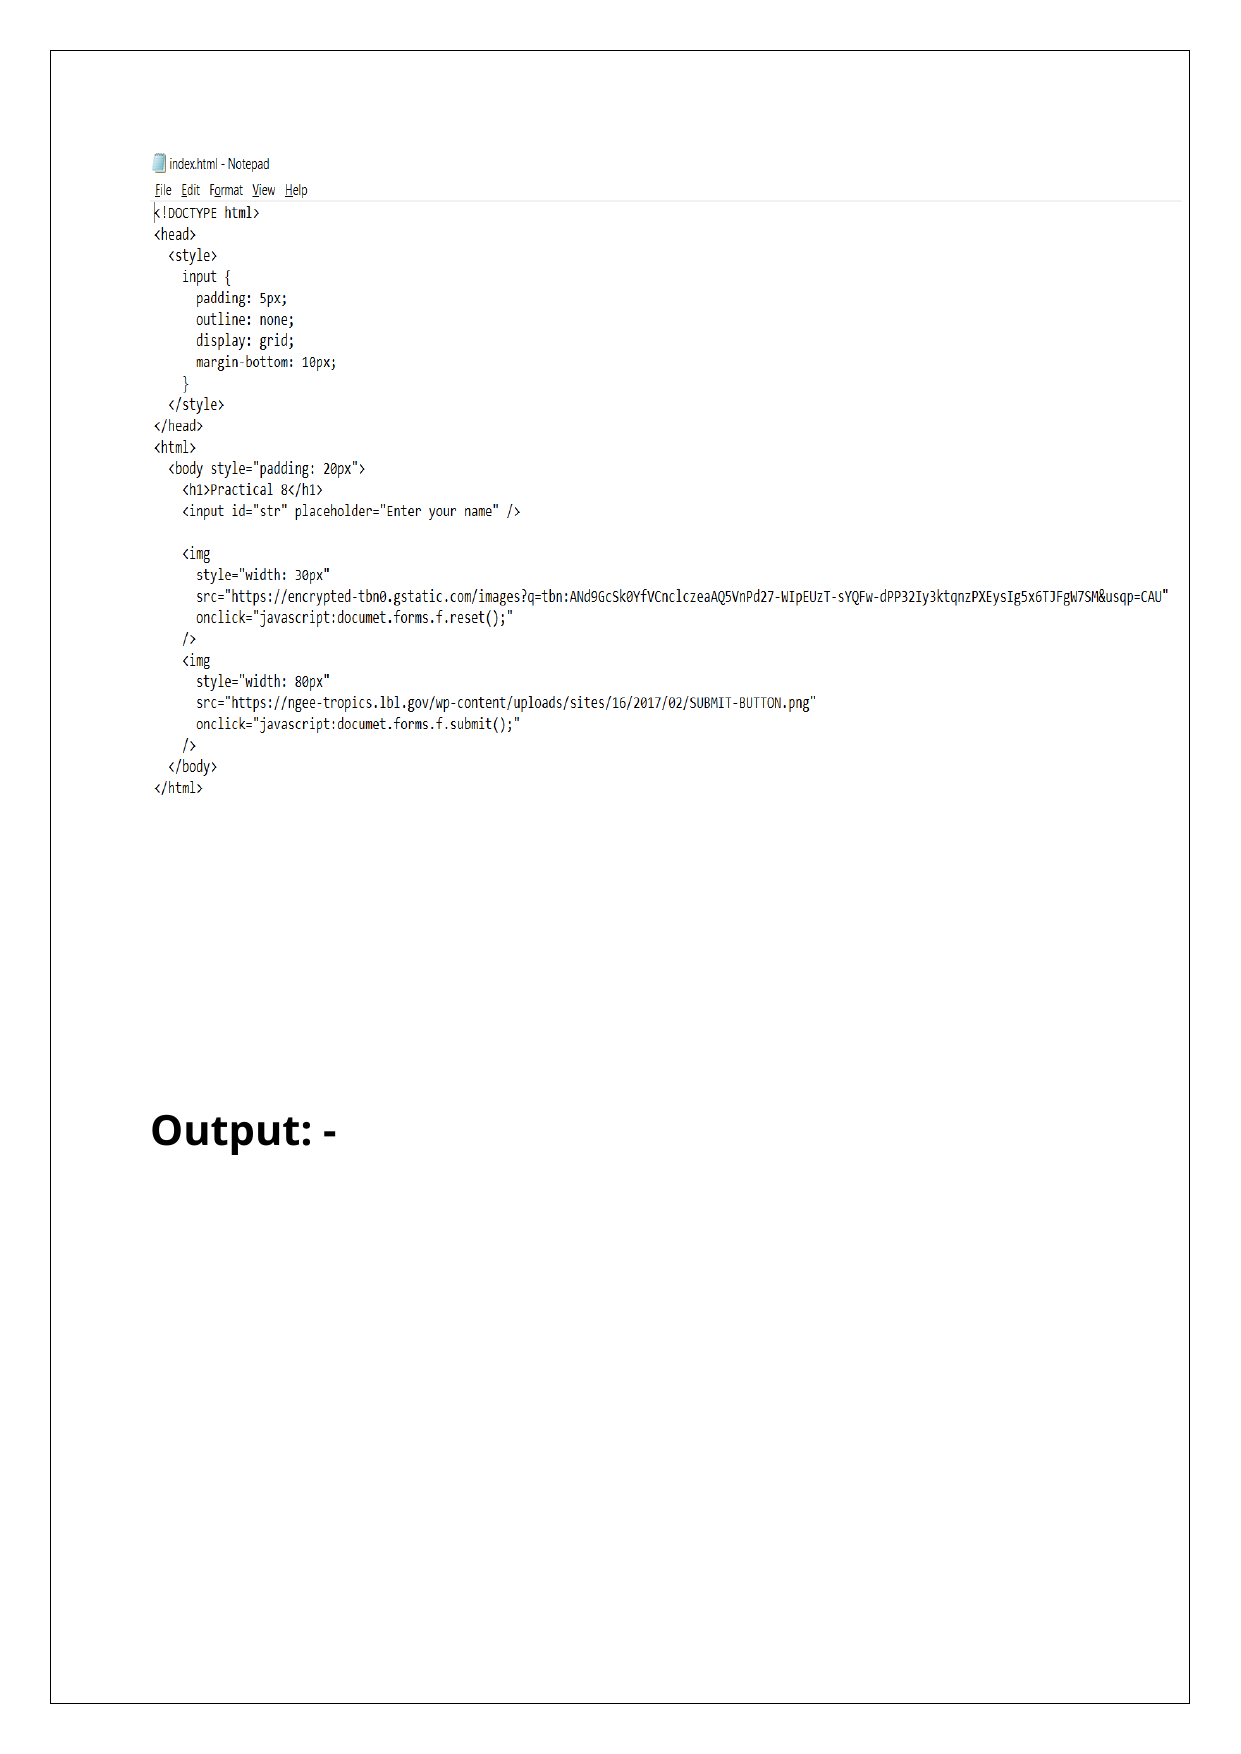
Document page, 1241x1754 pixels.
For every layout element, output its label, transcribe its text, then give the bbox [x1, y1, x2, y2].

text Output: - [150, 1100, 1090, 1157]
picture [150, 150, 1182, 880]
